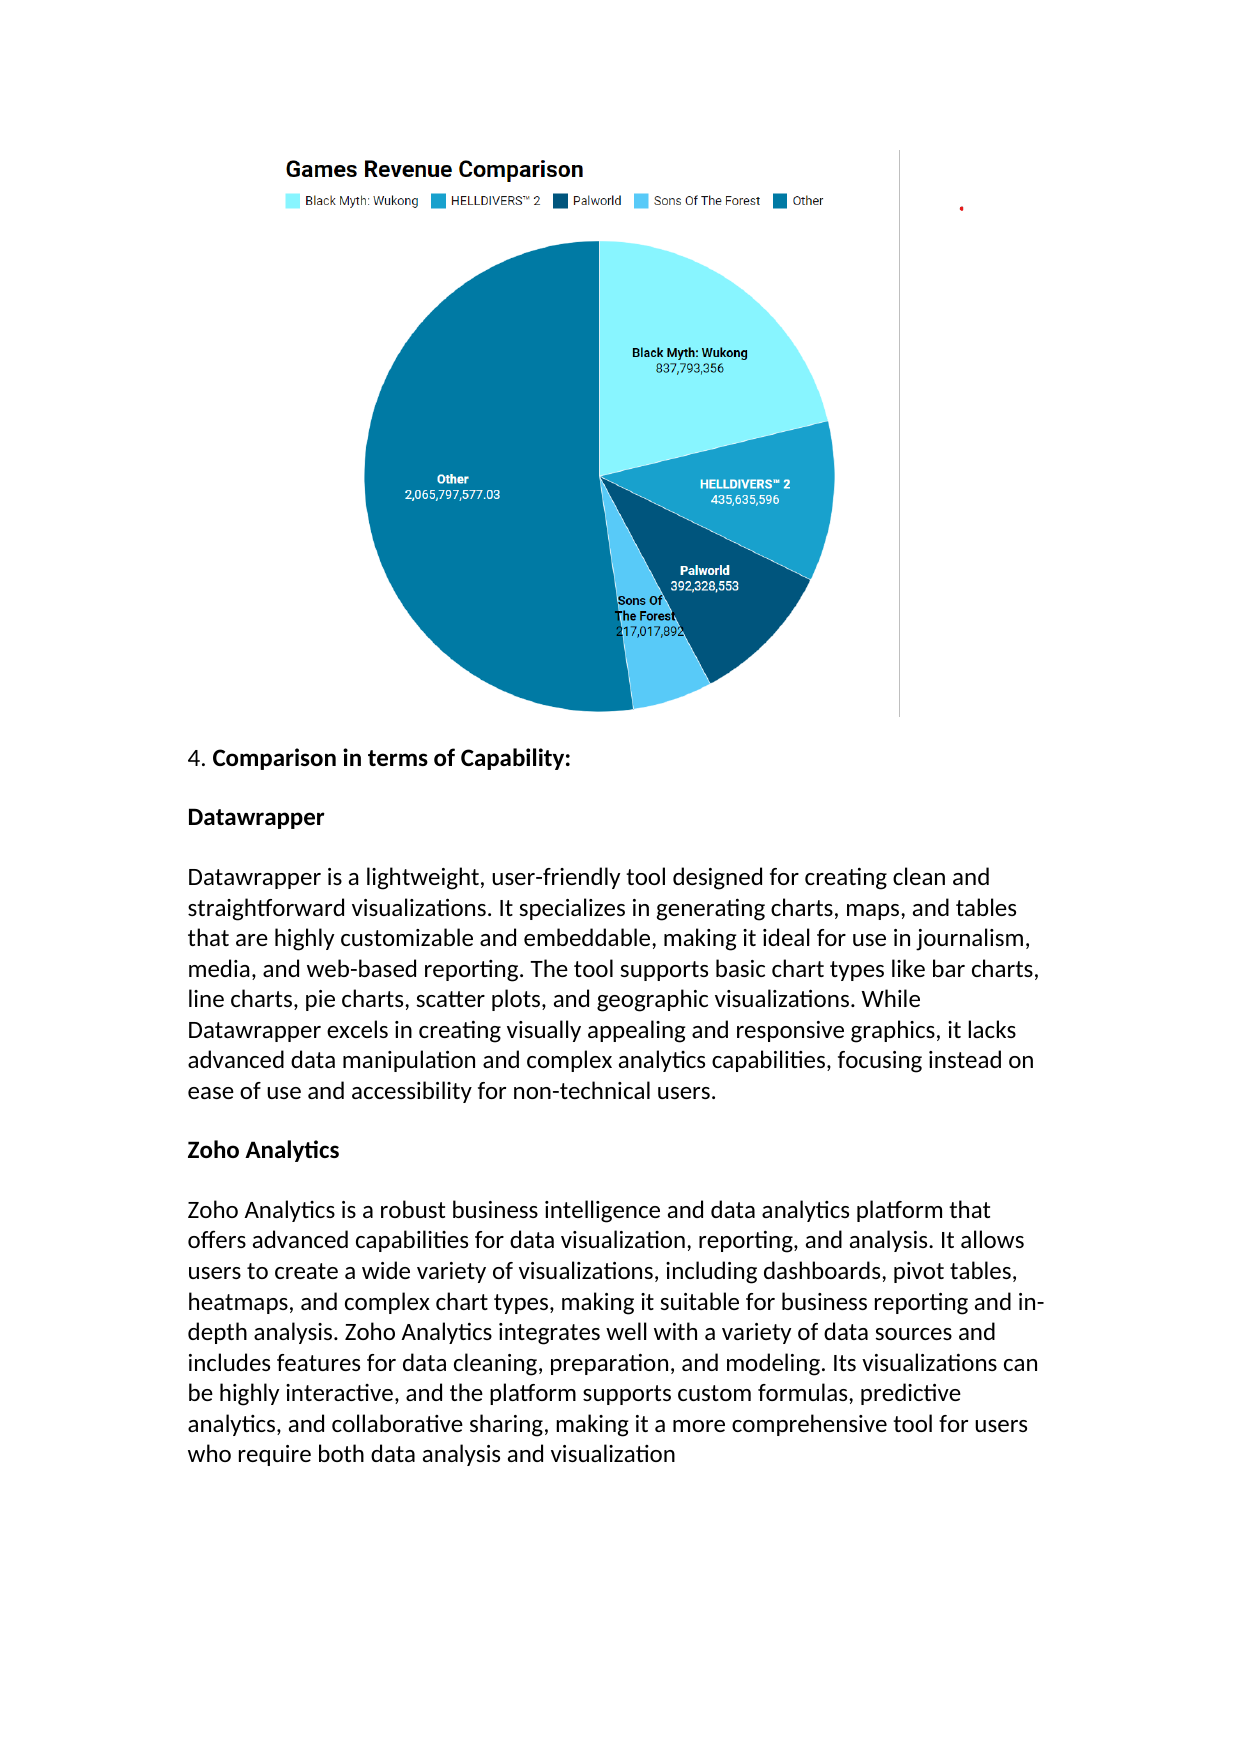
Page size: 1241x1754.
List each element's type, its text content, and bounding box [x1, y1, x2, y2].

picture [276, 150, 964, 717]
text Datawrapper is a lightweight, user-friendly tool designed for creating clean and straightforward visualizations. It specializes in generating charts, maps, and tables that are highly customizable and embeddable, making it ideal for use in journalism, media, and web-based reporting. The tool supports basic chart types like bar charts, line charts, pie charts, scatter plots, and geographic visualizations. While Datawrapper excels in creating visually appealing and responsive graphics, it lacks advanced data manipulation and complex analytics capabilities, focusing instead on ease of use and accessibility for non-technical users. [187, 861, 1053, 1105]
list Comparison in terms of Capability: [187, 742, 1053, 772]
text Zoho Analytics is a robust business intelligence and data analytics platform that offers advanced capabilities for data visualization, reporting, and analysis. It allows users to create a wide variety of visualizations, including dashboards, pivot tables, heatmaps, and complex chart types, making it suitable for business reporting and in-depth analysis. Zoho Analytics integrates well with a variety of data sources and includes features for data cleaning, preparation, and modeling. Its visualizations can be highly interactive, and the platform supports custom formulas, predictive analytics, and collaborative sharing, making it a more comprehensive tool for users who require both data analysis and visualization [187, 1194, 1053, 1469]
subtitle Zoho Analytics [187, 1134, 1053, 1165]
subtitle Datawrapper [187, 801, 1053, 832]
